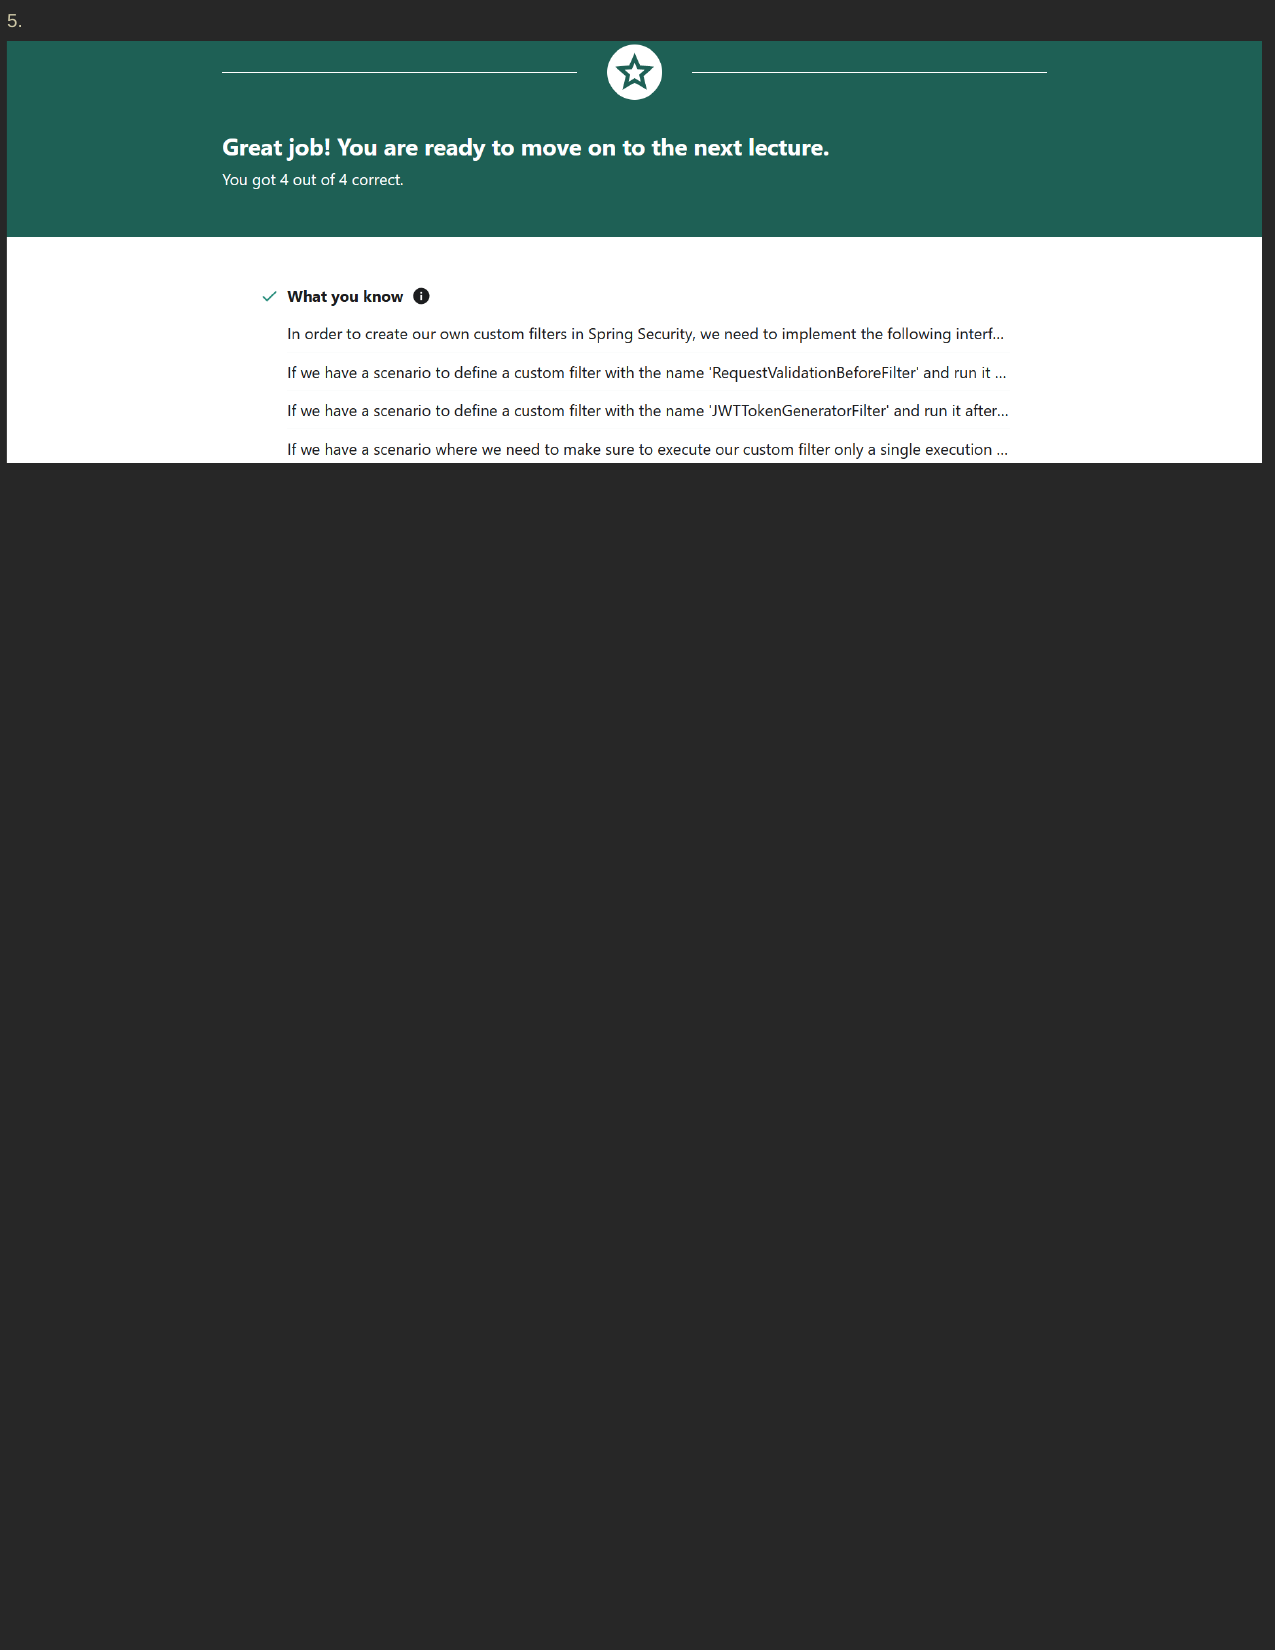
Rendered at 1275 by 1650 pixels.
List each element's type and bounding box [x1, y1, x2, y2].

picture [6, 41, 1262, 463]
